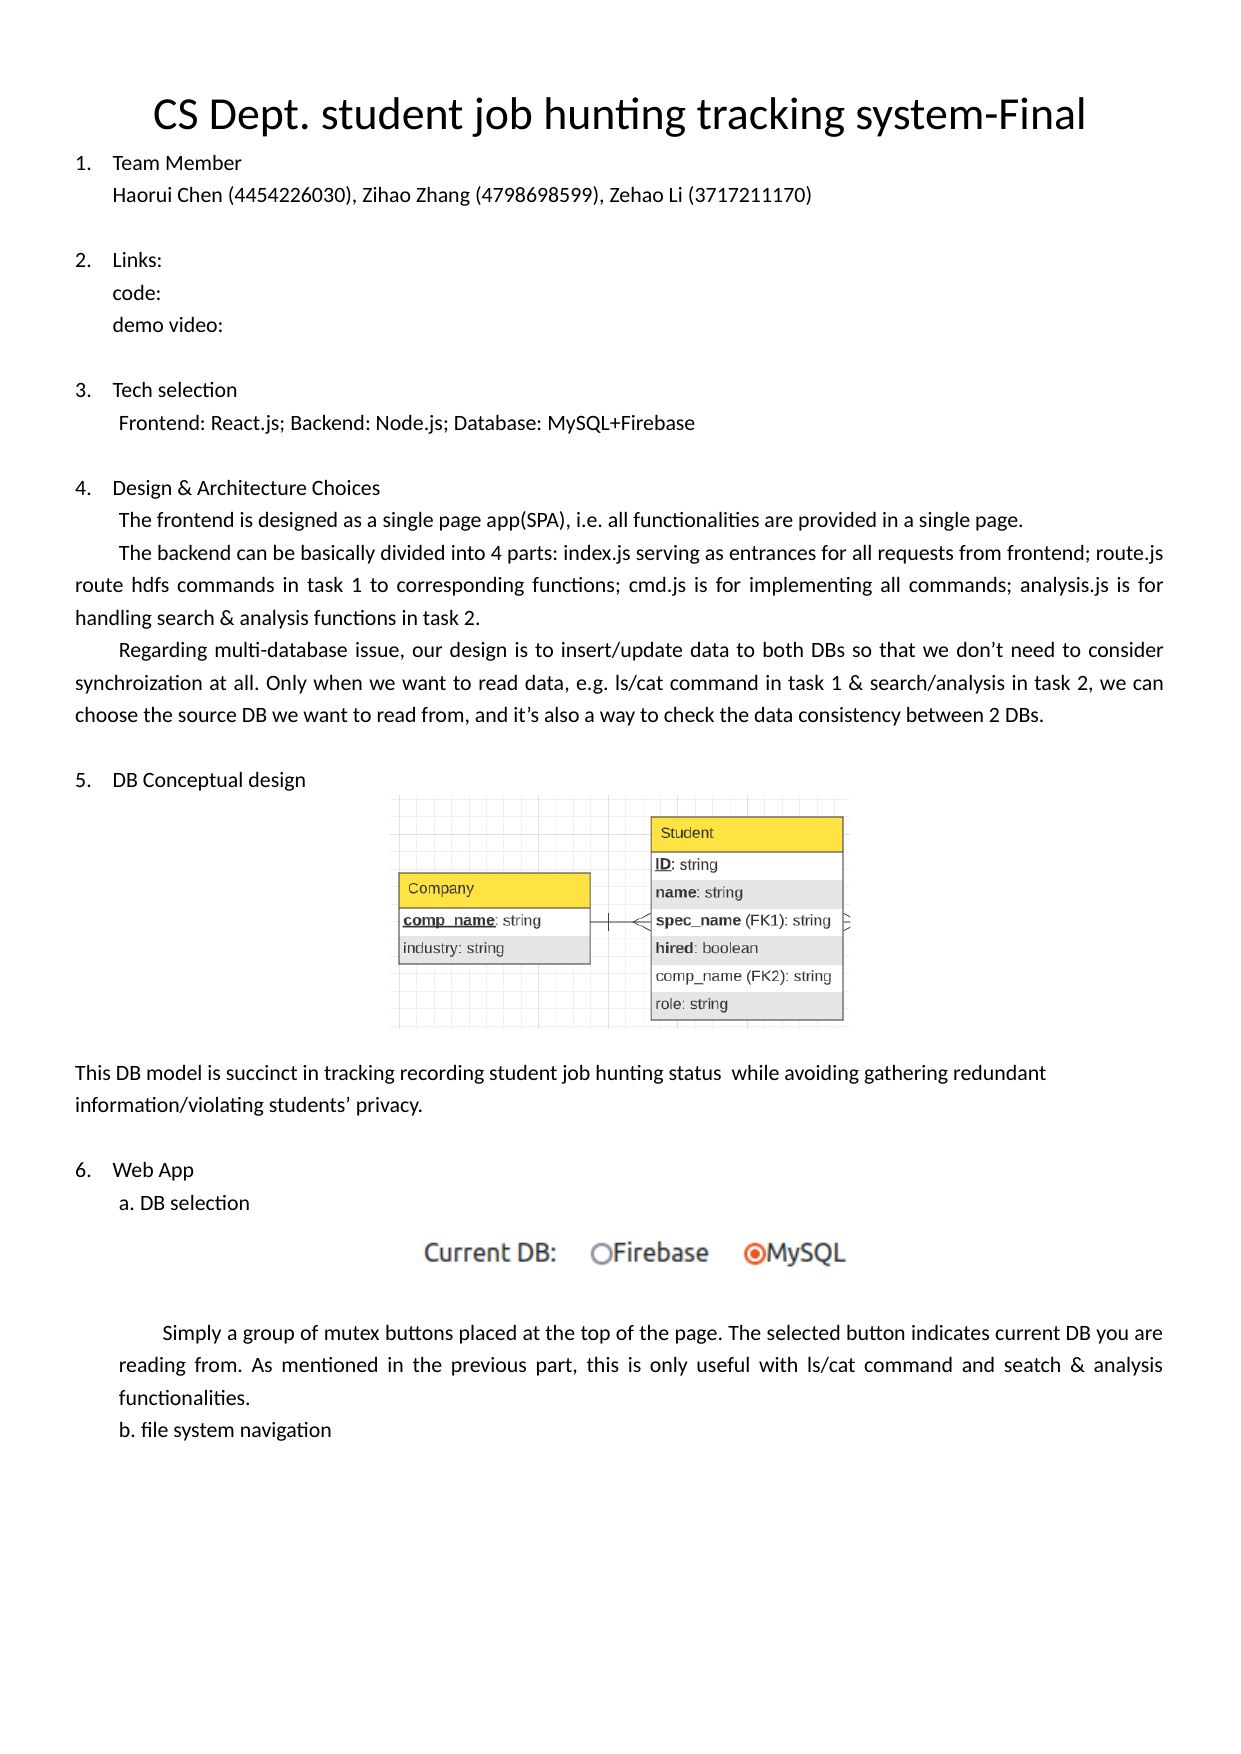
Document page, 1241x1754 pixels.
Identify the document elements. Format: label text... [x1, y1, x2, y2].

list Links: [75, 243, 1165, 276]
text CS Dept. student job hunting tracking system-Final [75, 81, 1165, 146]
text The frontend is designed as a single page app(SPA), i.e. all functionalities are provided in a single page. [75, 503, 1165, 536]
list Web App [75, 1153, 1165, 1186]
list Tech selection [75, 373, 1165, 406]
text This DB model is succinct in tracking recording student job hunting status while avoiding gathering redundant information/violating students’ privacy. [75, 1056, 1165, 1121]
list Design & Architecture Choices [75, 471, 1165, 503]
list file system navigation [75, 1413, 1165, 1446]
text Simply a group of mutex buttons placed at the top of the page. The selected button indicates current DB you are reading from. As mentioned in the previous part, this is only useful with ls/cat command and seatch & analysis functionalities. [119, 1316, 1165, 1413]
picture [402, 1218, 882, 1295]
list demo video: [112, 308, 1165, 341]
text The backend can be basically divided into 4 parts: index.js serving as entrances for all requests from frontend; route.js route hdfs commands in task 1 to corresponding functions; cmd.js is for implementing all commands; analysis.js is for handling search & analysis functions in task 2. [75, 536, 1165, 633]
picture [389, 795, 851, 1029]
list Team Member [75, 146, 1165, 178]
text Frontend: React.js; Backend: Node.js; Database: MySQL+Firebase [75, 406, 1165, 438]
list DB Conceptual design [75, 763, 1165, 796]
list DB selection [75, 1186, 1165, 1218]
text Haorui Chen (4454226030), Zihao Zhang (4798698599), Zehao Li (3717211170) [75, 178, 1165, 211]
list code: [112, 276, 1165, 308]
text Regarding multi-database issue, our design is to insert/update data to both DBs so that we don’t need to consider synchroization at all. Only when we want to read data, e.g. ls/cat command in task 1 & search/analysis in task 2, we can choose the source DB we want to read from, and it’s also a way to check the data consistency between 2 DBs. [75, 633, 1165, 731]
